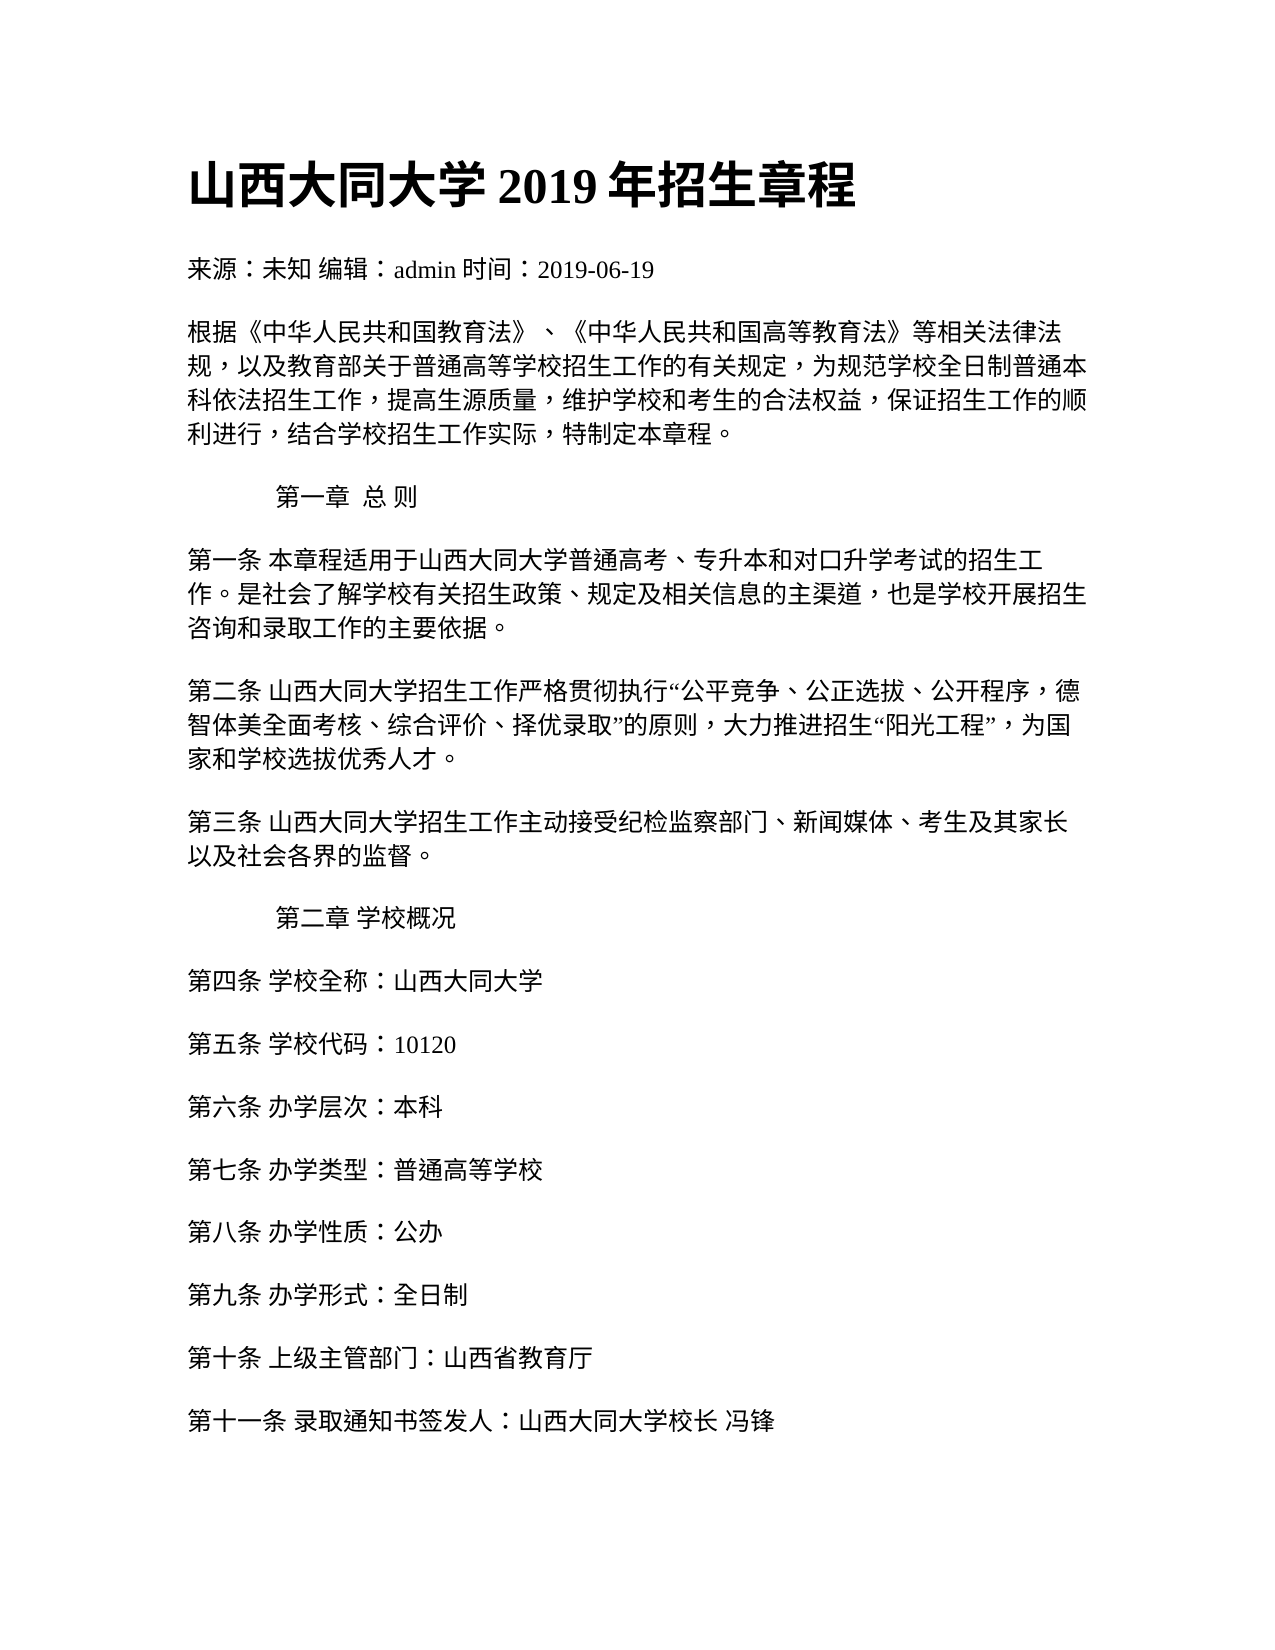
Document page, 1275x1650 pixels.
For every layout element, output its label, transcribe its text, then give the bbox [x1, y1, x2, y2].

text 根据《中华人民共和国教育法》、《中华人民共和国高等教育法》等相关法律法规，以及教育部关于普通高等学校招生工作的有关规定，为规范学校全日制普通本科依法招生工作，提高生源质量，维护学校和考生的合法权益，保证招生工作的顺利进行，结合学校招生工作实际，特制定本章程。 [187, 314, 1087, 451]
text 第七条 办学类型：普通高等学校 [187, 1152, 1087, 1186]
text 第二章 学校概况 [187, 901, 1087, 935]
text 第九条 办学形式：全日制 [187, 1278, 1087, 1312]
text 第二条 山西大同大学招生工作严格贯彻执行“公平竞争、公正选拔、公开程序，德智体美全面考核、综合评价、择优录取”的原则，大力推进招生“阳光工程”，为国家和学校选拔优秀人才。 [187, 673, 1087, 775]
text 第十一条 录取通知书签发人：山西大同大学校长 冯锋 [187, 1403, 1087, 1438]
text 第十条 上级主管部门：山西省教育厅 [187, 1341, 1087, 1375]
text 第四条 学校全称：山西大同大学 [187, 964, 1087, 998]
subtitle 山西大同大学2019年招生章程 [187, 150, 1087, 218]
text 第六条 办学层次：本科 [187, 1089, 1087, 1123]
text 第五条 学校代码：10120 [187, 1027, 1087, 1061]
text 来源：未知 编辑：admin 时间：2019-06-19 [187, 252, 1087, 286]
text 第三条 山西大同大学招生工作主动接受纪检监察部门、新闻媒体、考生及其家长以及社会各界的监督。 [187, 804, 1087, 872]
text 第八条 办学性质：公办 [187, 1215, 1087, 1249]
text 第一条 本章程适用于山西大同大学普通高考、专升本和对口升学考试的招生工作。是社会了解学校有关招生政策、规定及相关信息的主渠道，也是学校开展招生咨询和录取工作的主要依据。 [187, 542, 1087, 644]
text 第一章 总 则 [187, 479, 1087, 513]
